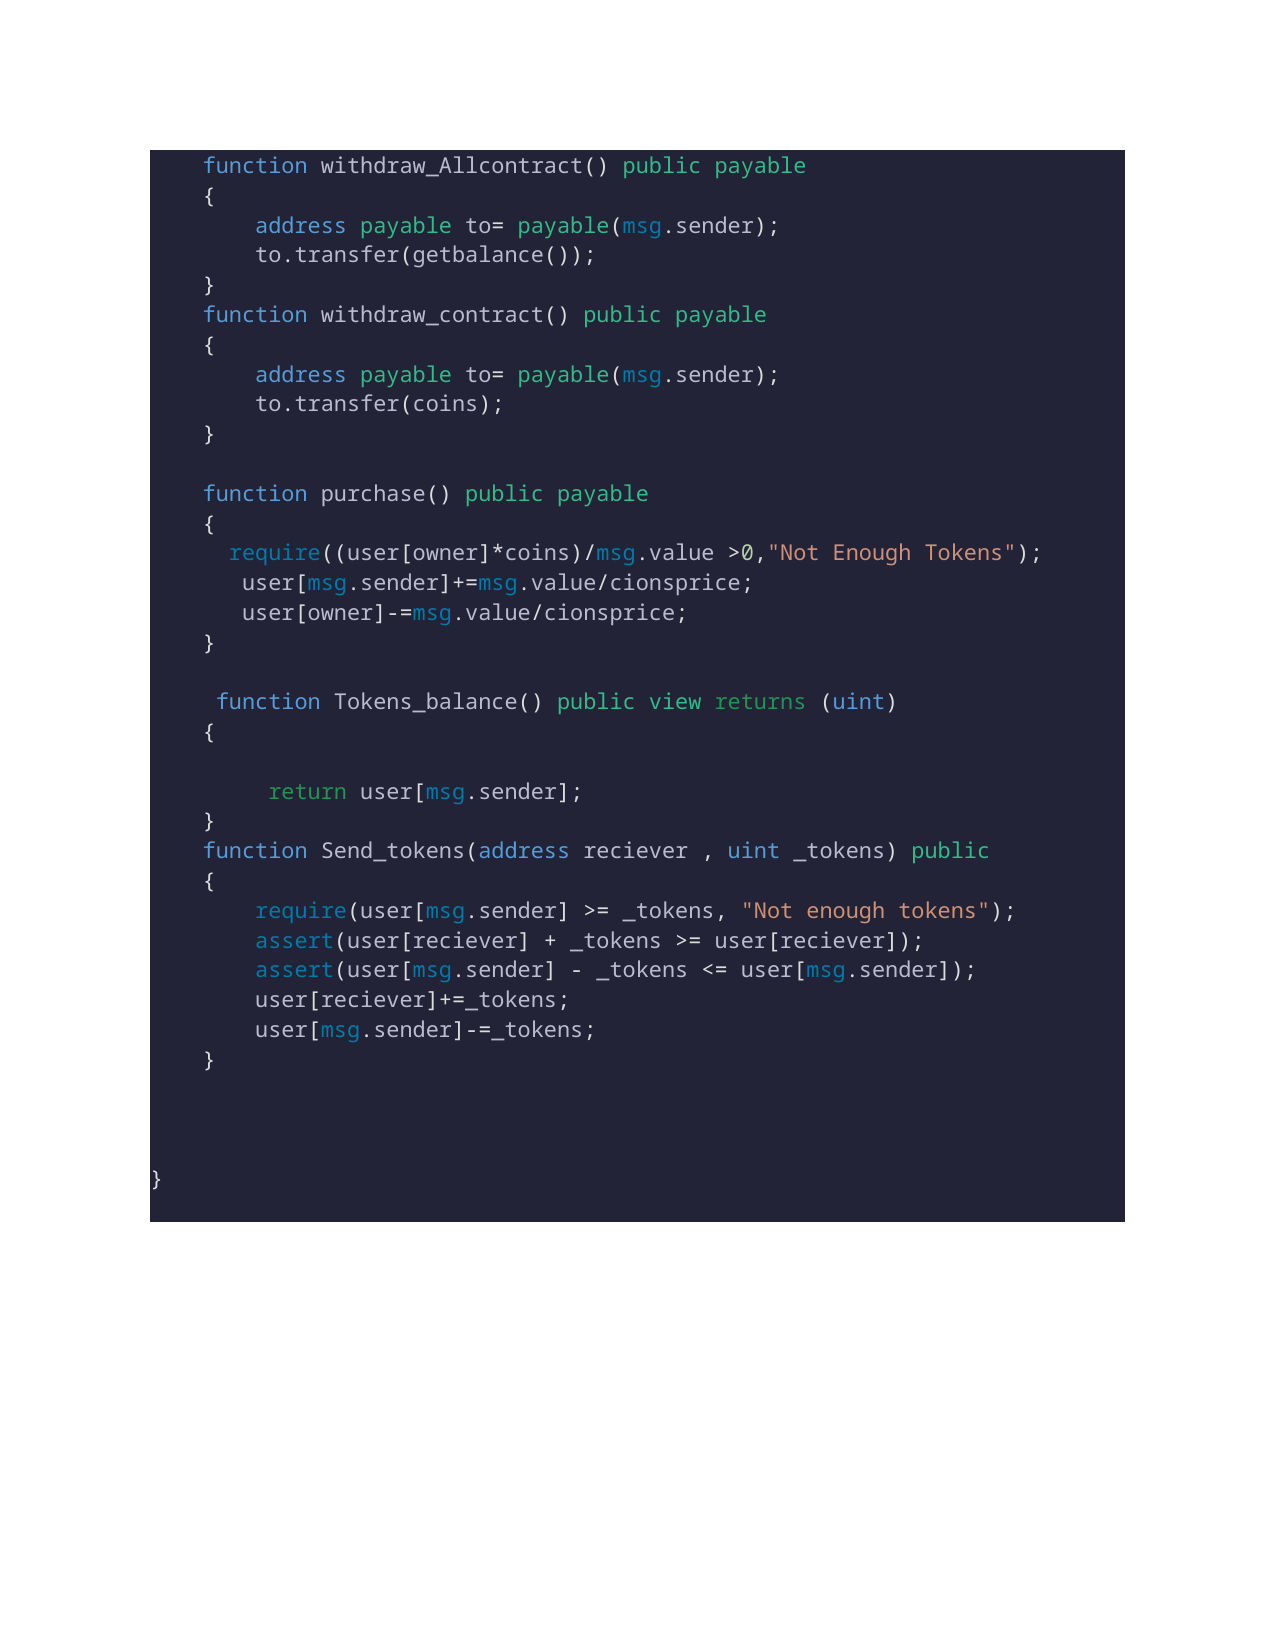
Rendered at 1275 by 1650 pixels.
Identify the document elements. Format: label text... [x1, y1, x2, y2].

text user[msg.sender]-=_tokens; [150, 1014, 1125, 1044]
text } [150, 627, 1125, 656]
text function withdraw_Allcontract() public payable [150, 150, 1125, 180]
text { [150, 329, 1125, 358]
text assert(user[msg.sender] - _tokens <= user[msg.sender]); [150, 954, 1125, 984]
text require(user[msg.sender] >= _tokens, "Not enough tokens"); [150, 895, 1125, 924]
text require((user[owner]*coins)/msg.value >0,"Not Enough Tokens"); [150, 537, 1125, 567]
text user[msg.sender]+=msg.value/cionsprice; [150, 567, 1125, 597]
text user[owner]-=msg.value/cionsprice; [150, 597, 1125, 627]
text { [150, 507, 1125, 537]
text address payable to= payable(msg.sender); [150, 358, 1125, 388]
text { [150, 865, 1125, 895]
text function purchase() public payable [150, 478, 1125, 507]
text function Tokens_balance() public view returns (uint) [150, 686, 1125, 716]
text to.transfer(coins); [150, 388, 1125, 418]
text } [150, 269, 1125, 299]
text assert(user[reciever] + _tokens >= user[reciever]); [150, 924, 1125, 954]
text return user[msg.sender]; [150, 776, 1125, 805]
text address payable to= payable(msg.sender); [150, 209, 1125, 239]
text user[reciever]+=_tokens; [150, 984, 1125, 1014]
text } [150, 1044, 1125, 1073]
text { [150, 716, 1125, 746]
text to.transfer(getbalance()); [150, 239, 1125, 269]
text function withdraw_contract() public payable [150, 299, 1125, 329]
text } [150, 1163, 1125, 1193]
text { [150, 180, 1125, 209]
text function Send_tokens(address reciever , uint _tokens) public [150, 835, 1125, 865]
text } [150, 418, 1125, 448]
text } [150, 805, 1125, 835]
